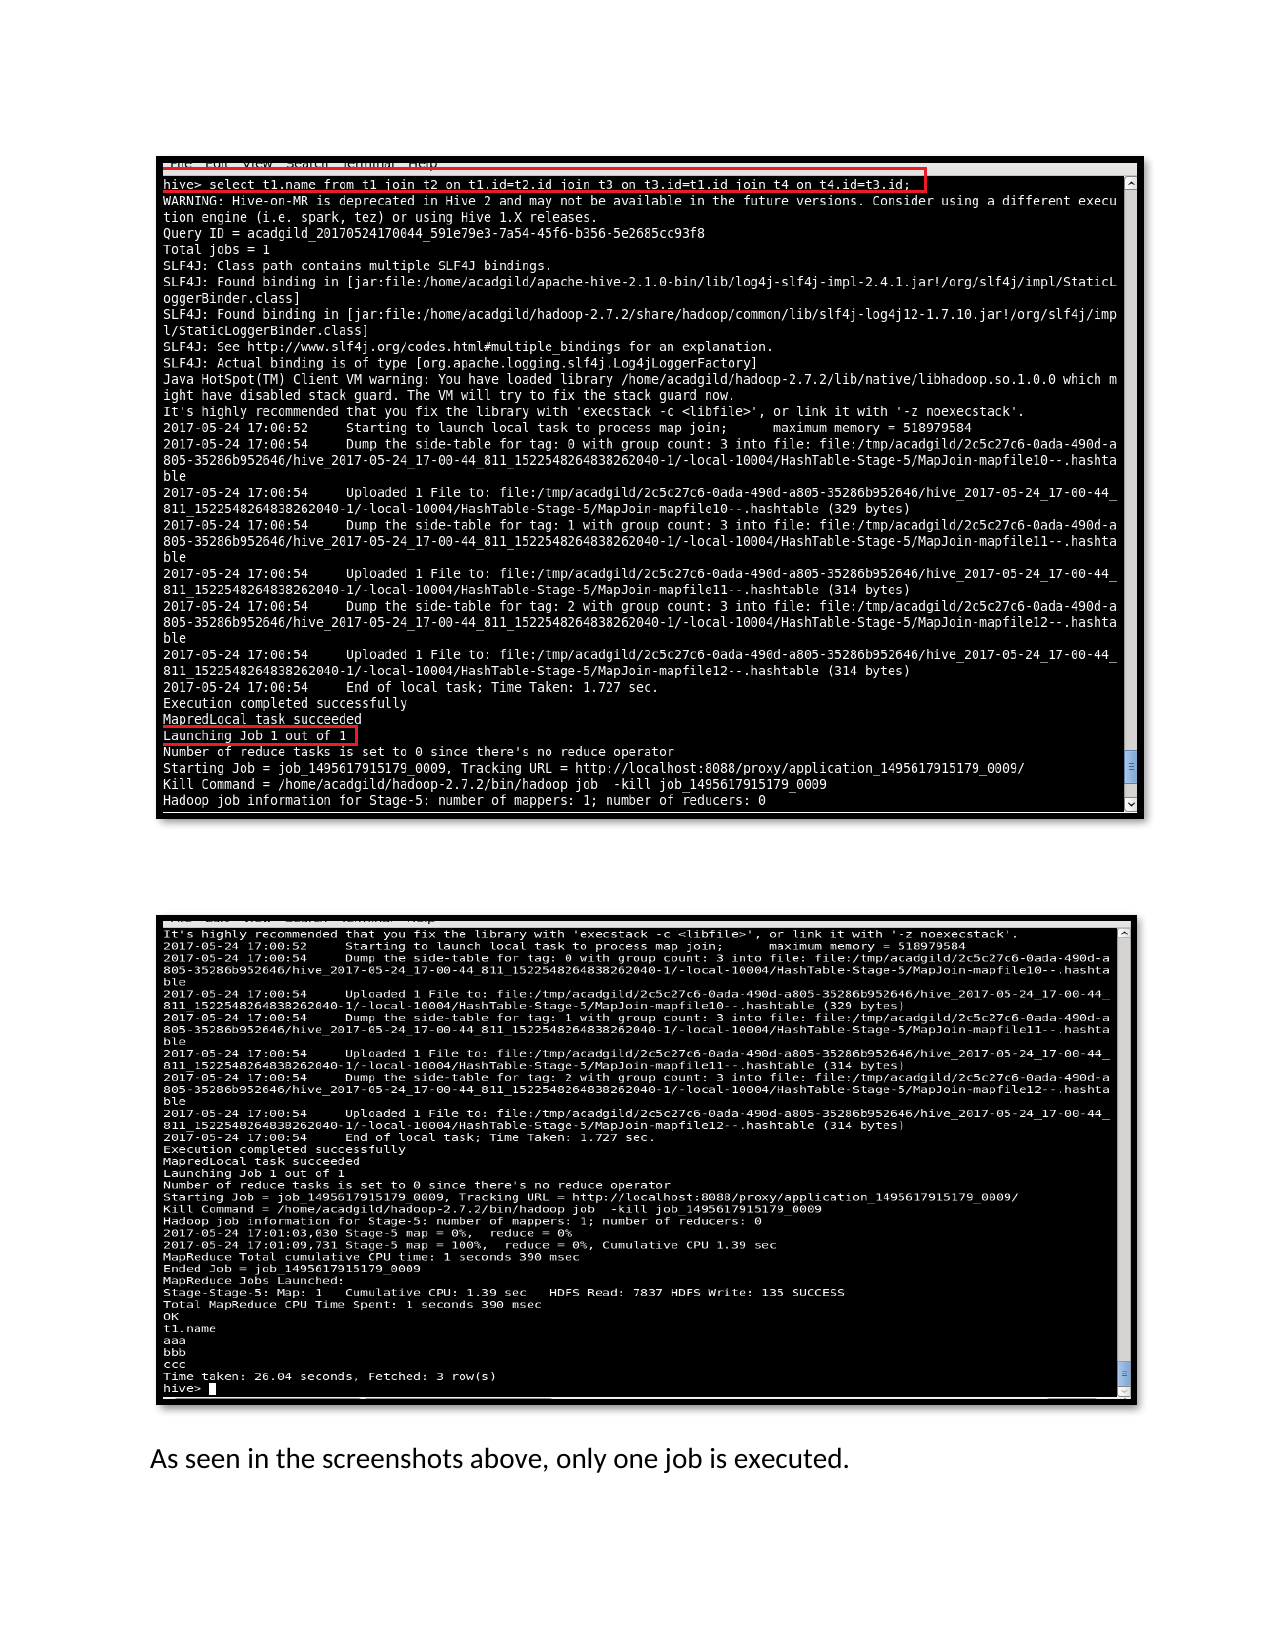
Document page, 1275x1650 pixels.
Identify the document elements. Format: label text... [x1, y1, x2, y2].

picture [163, 921, 1131, 1399]
picture [163, 163, 1137, 813]
text As seen in the screenshots above, only one job is executed. [150, 1440, 1125, 1476]
